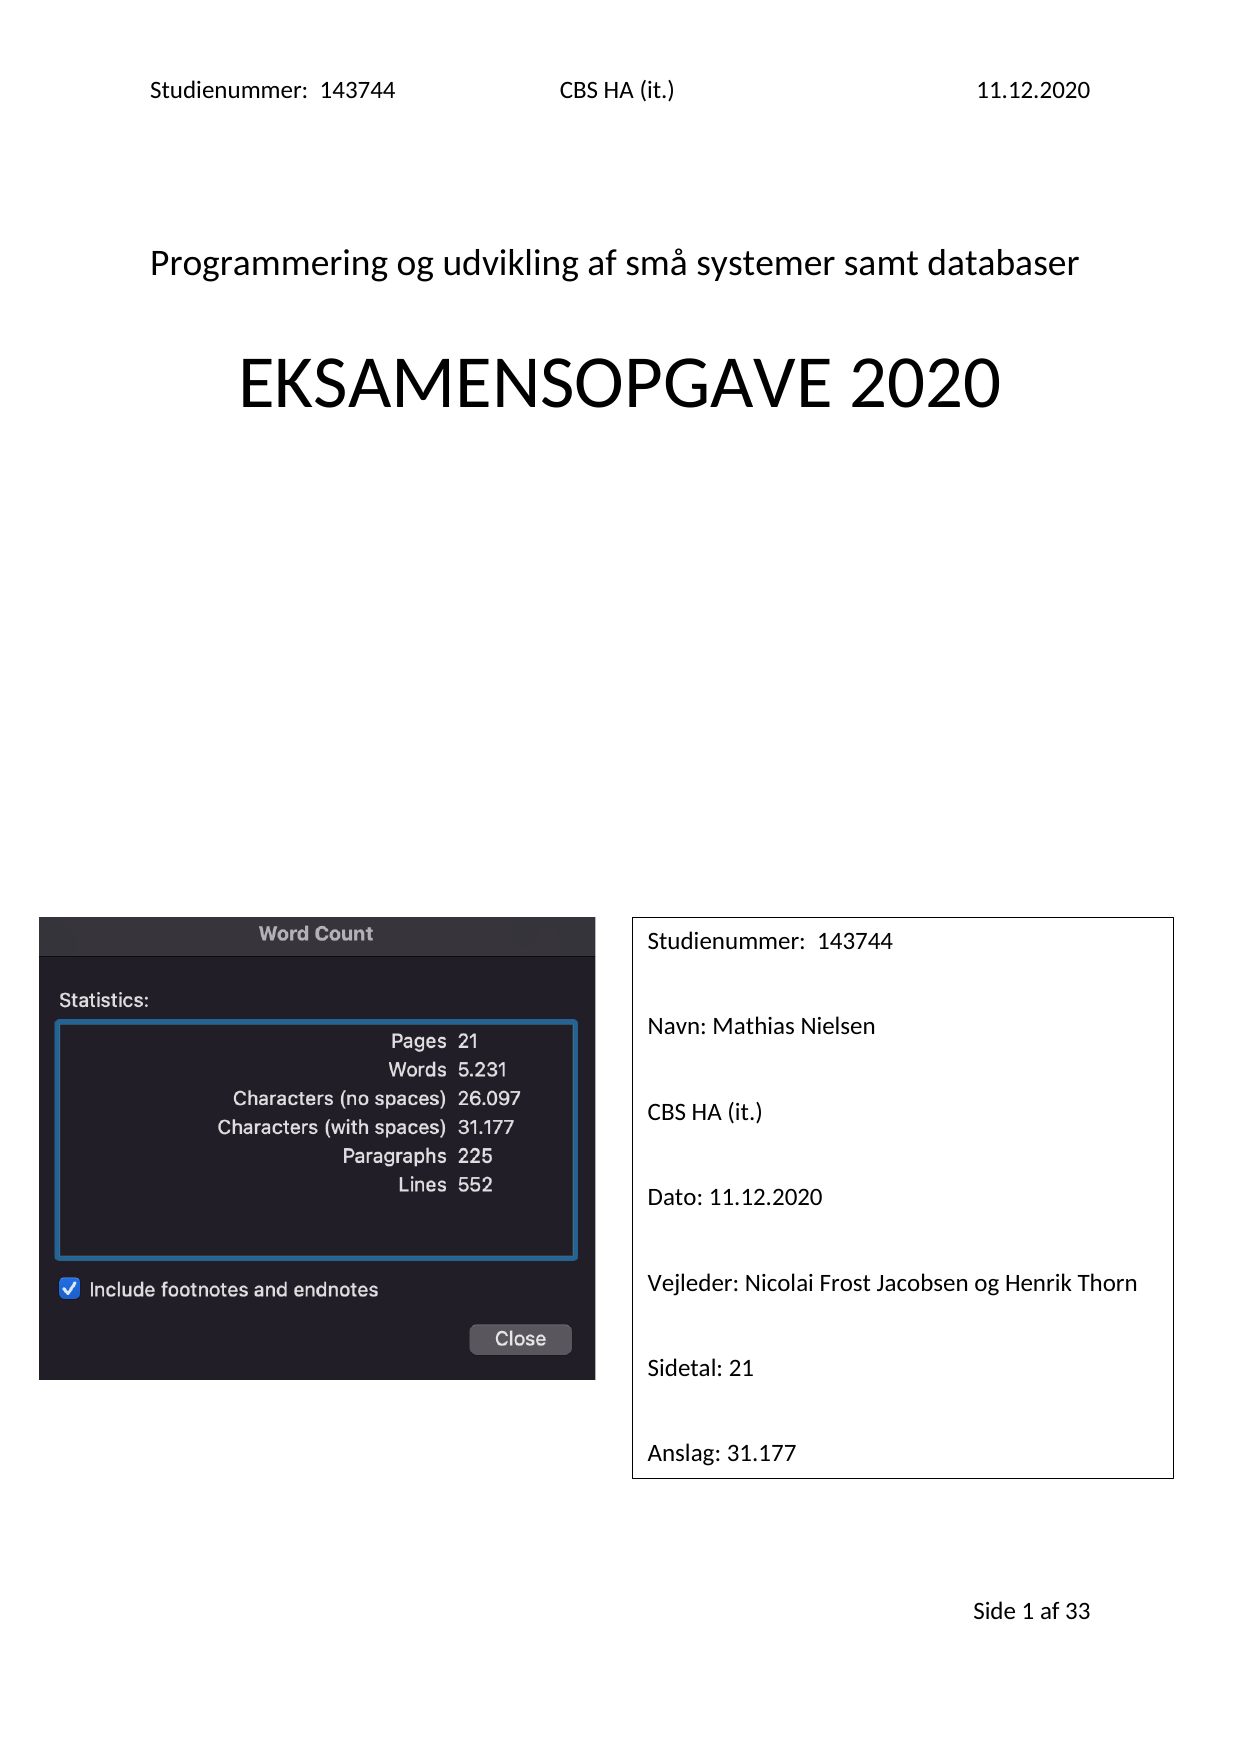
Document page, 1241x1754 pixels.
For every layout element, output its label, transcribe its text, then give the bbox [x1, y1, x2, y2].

subtitle Programmering og udvikling af små systemer samt databaser [150, 239, 1090, 285]
picture [39, 917, 596, 1380]
subtitle EKSAMENSOPGAVE 2020 [150, 335, 1090, 426]
